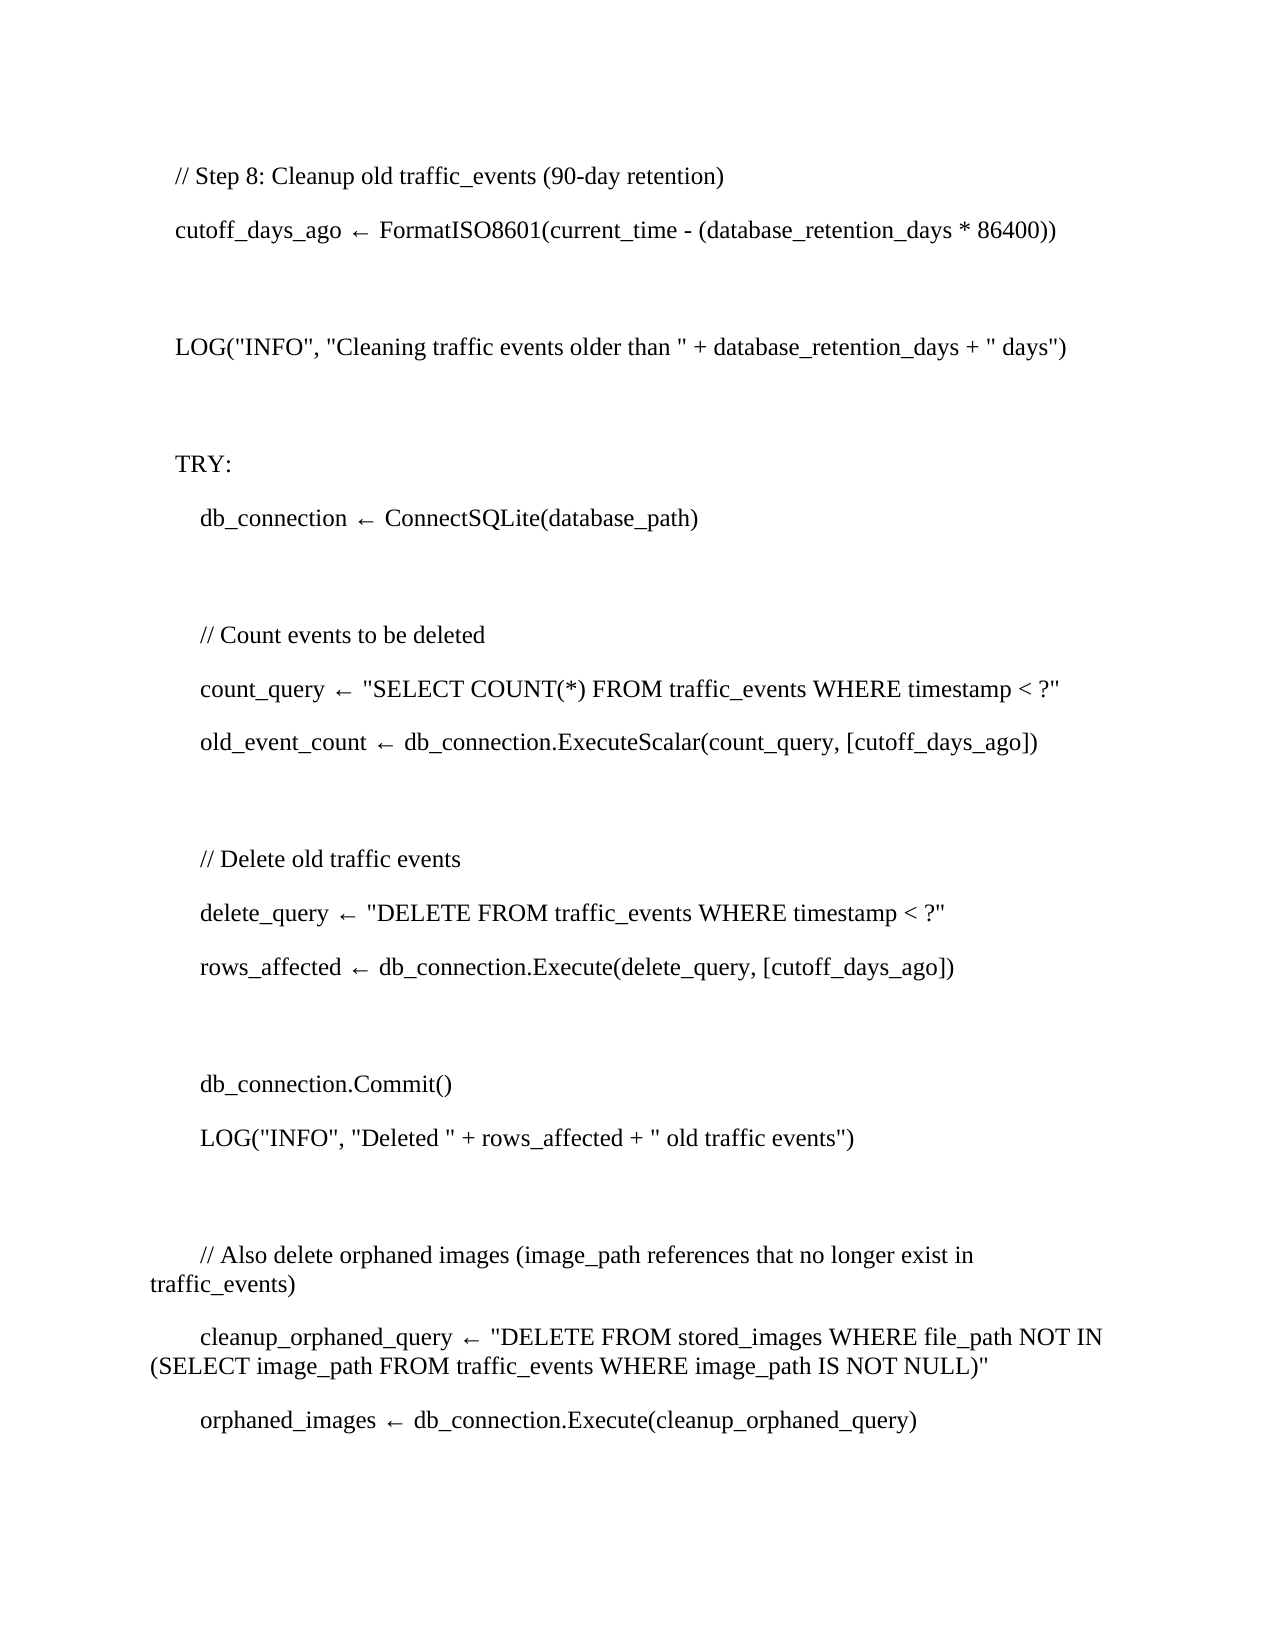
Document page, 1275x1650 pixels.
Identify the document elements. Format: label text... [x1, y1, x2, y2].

subtitle LOG("INFO", "Cleaning traffic events older than " + database_retention_days + " days") [150, 332, 1125, 361]
subtitle cleanup_orphaned_query ← "DELETE FROM stored_images WHERE file_path NOT IN (SELECT image_path FROM traffic_events WHERE image_path IS NOT NULL)" [150, 1322, 1125, 1380]
subtitle orphaned_images ← db_connection.Execute(cleanup_orphaned_query) [150, 1405, 1125, 1434]
subtitle db_connection.Commit() [150, 1069, 1125, 1098]
subtitle // Delete old traffic events [150, 844, 1125, 873]
subtitle cutoff_days_ago ← FormatISO8601(current_time - (database_retention_days * 86400)) [150, 215, 1125, 244]
subtitle db_connection ← ConnectSQLite(database_path) [150, 503, 1125, 532]
subtitle // Also delete orphaned images (image_path references that no longer exist in traffic_events) [150, 1240, 1125, 1297]
subtitle delete_query ← "DELETE FROM traffic_events WHERE timestamp < ?" [150, 898, 1125, 927]
subtitle count_query ← "SELECT COUNT(*) FROM traffic_events WHERE timestamp < ?" [150, 674, 1125, 702]
subtitle TRY: [150, 449, 1125, 478]
subtitle // Count events to be deleted [150, 620, 1125, 649]
subtitle LOG("INFO", "Deleted " + rows_affected + " old traffic events") [150, 1123, 1125, 1152]
subtitle // Step 8: Cleanup old traffic_events (90-day retention) [150, 161, 1125, 190]
subtitle rows_affected ← db_connection.Execute(delete_query, [cutoff_days_ago]) [150, 952, 1125, 981]
subtitle old_event_count ← db_connection.ExecuteScalar(count_query, [cutoff_days_ago]) [150, 727, 1125, 756]
